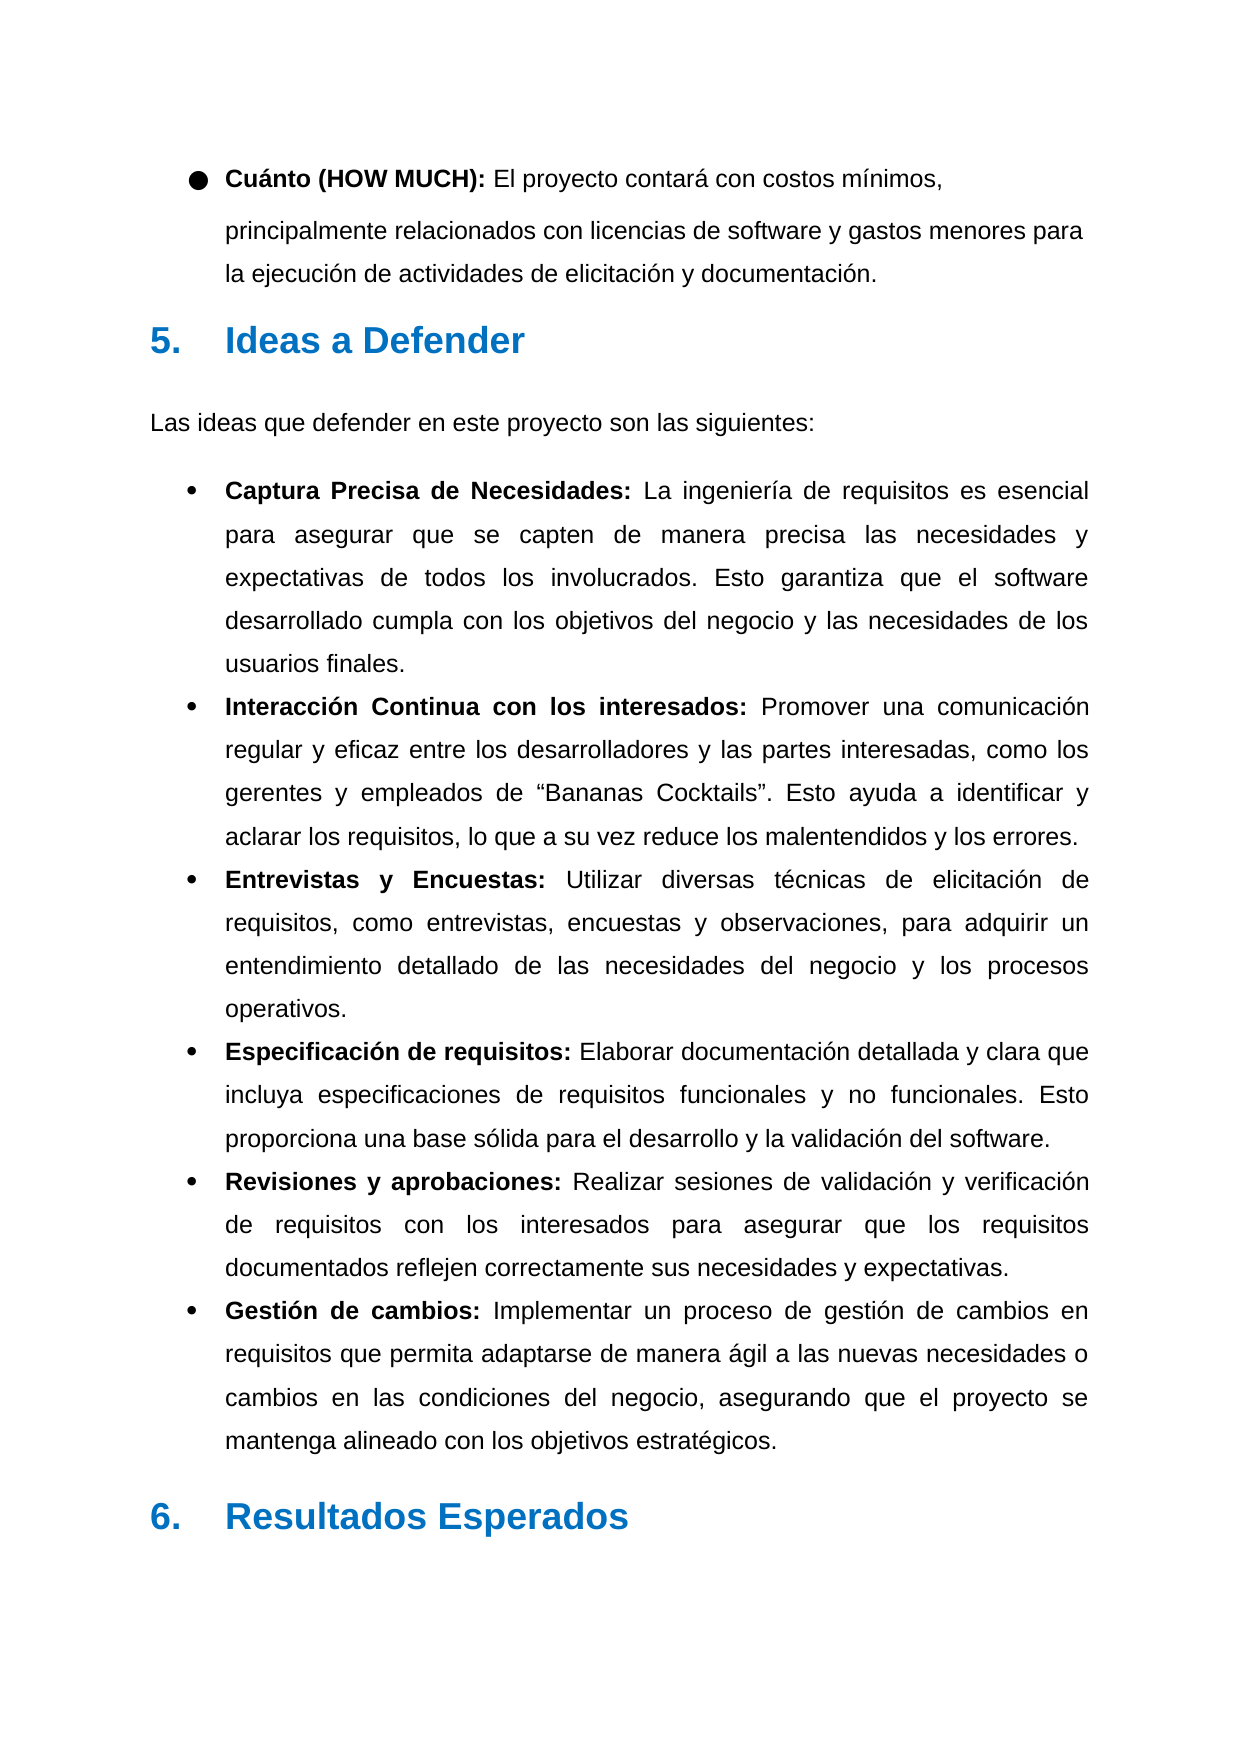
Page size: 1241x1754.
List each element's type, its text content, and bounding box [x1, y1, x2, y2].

list Gestión de cambios: Implementar un proceso de gestión de cambios en requisitos que permita adaptarse de manera ágil a las nuevas necesidades o cambios en las condiciones del negocio, asegurando que el proyecto se mantenga alineado con los objetivos estratégicos. [187, 1296, 1090, 1454]
list Captura Precisa de Necesidades: La ingeniería de requisitos es esencial para asegurar que se capten de manera precisa las necesidades y expectativas de todos los involucrados. Esto garantiza que el software desarrollado cumpla con los objetivos del negocio y las necesidades de los usuarios finales. [187, 476, 1090, 678]
list Resultados Esperados [150, 1494, 1090, 1537]
list Cuánto (HOW MUCH): El proyecto contará con costos mínimos, principalmente relacionados con licencias de software y gastos menores para la ejecución de actividades de elicitación y documentación. [187, 150, 1090, 287]
list Especificación de requisitos: Elaborar documentación detallada y clara que incluya especificaciones de requisitos funcionales y no funcionales. Esto proporciona una base sólida para el desarrollo y la validación del software. [187, 1037, 1090, 1152]
list Entrevistas y Encuestas: Utilizar diversas técnicas de elicitación de requisitos, como entrevistas, encuestas y observaciones, para adquirir un entendimiento detallado de las necesidades del negocio y los procesos operativos. [187, 865, 1090, 1023]
list Ideas a Defender [150, 318, 1090, 362]
list Interacción Continua con los interesados: Promover una comunicación regular y eficaz entre los desarrolladores y las partes interesadas, como los gerentes y empleados de “Bananas Cocktails”. Esto ayuda a identificar y aclarar los requisitos, lo que a su vez reduce los malentendidos y los errores. [187, 692, 1090, 850]
text Las ideas que defender en este proyecto son las siguientes: [150, 408, 1090, 437]
